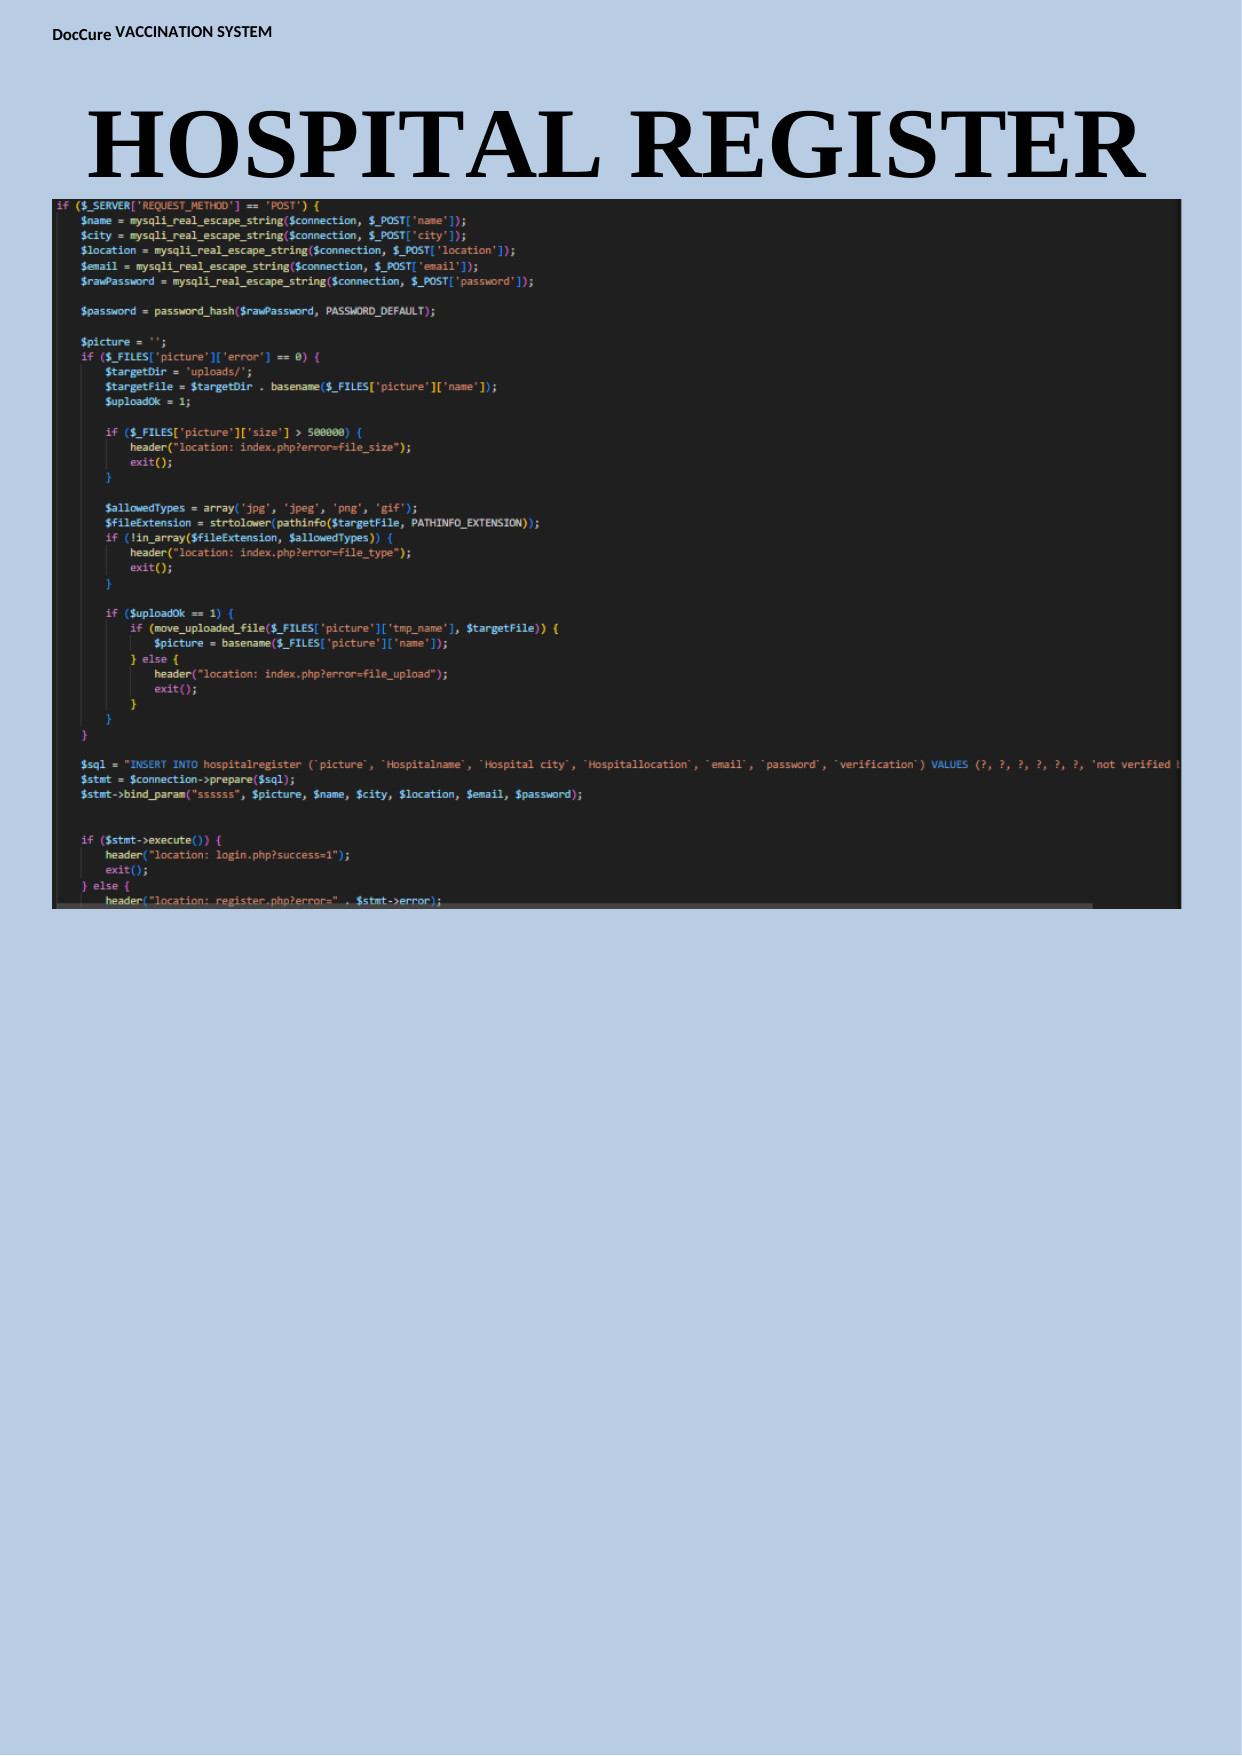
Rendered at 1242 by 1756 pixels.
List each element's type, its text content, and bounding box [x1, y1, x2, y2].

text HOSPITAL REGISTER [52, 84, 1181, 199]
picture [52, 199, 1182, 909]
